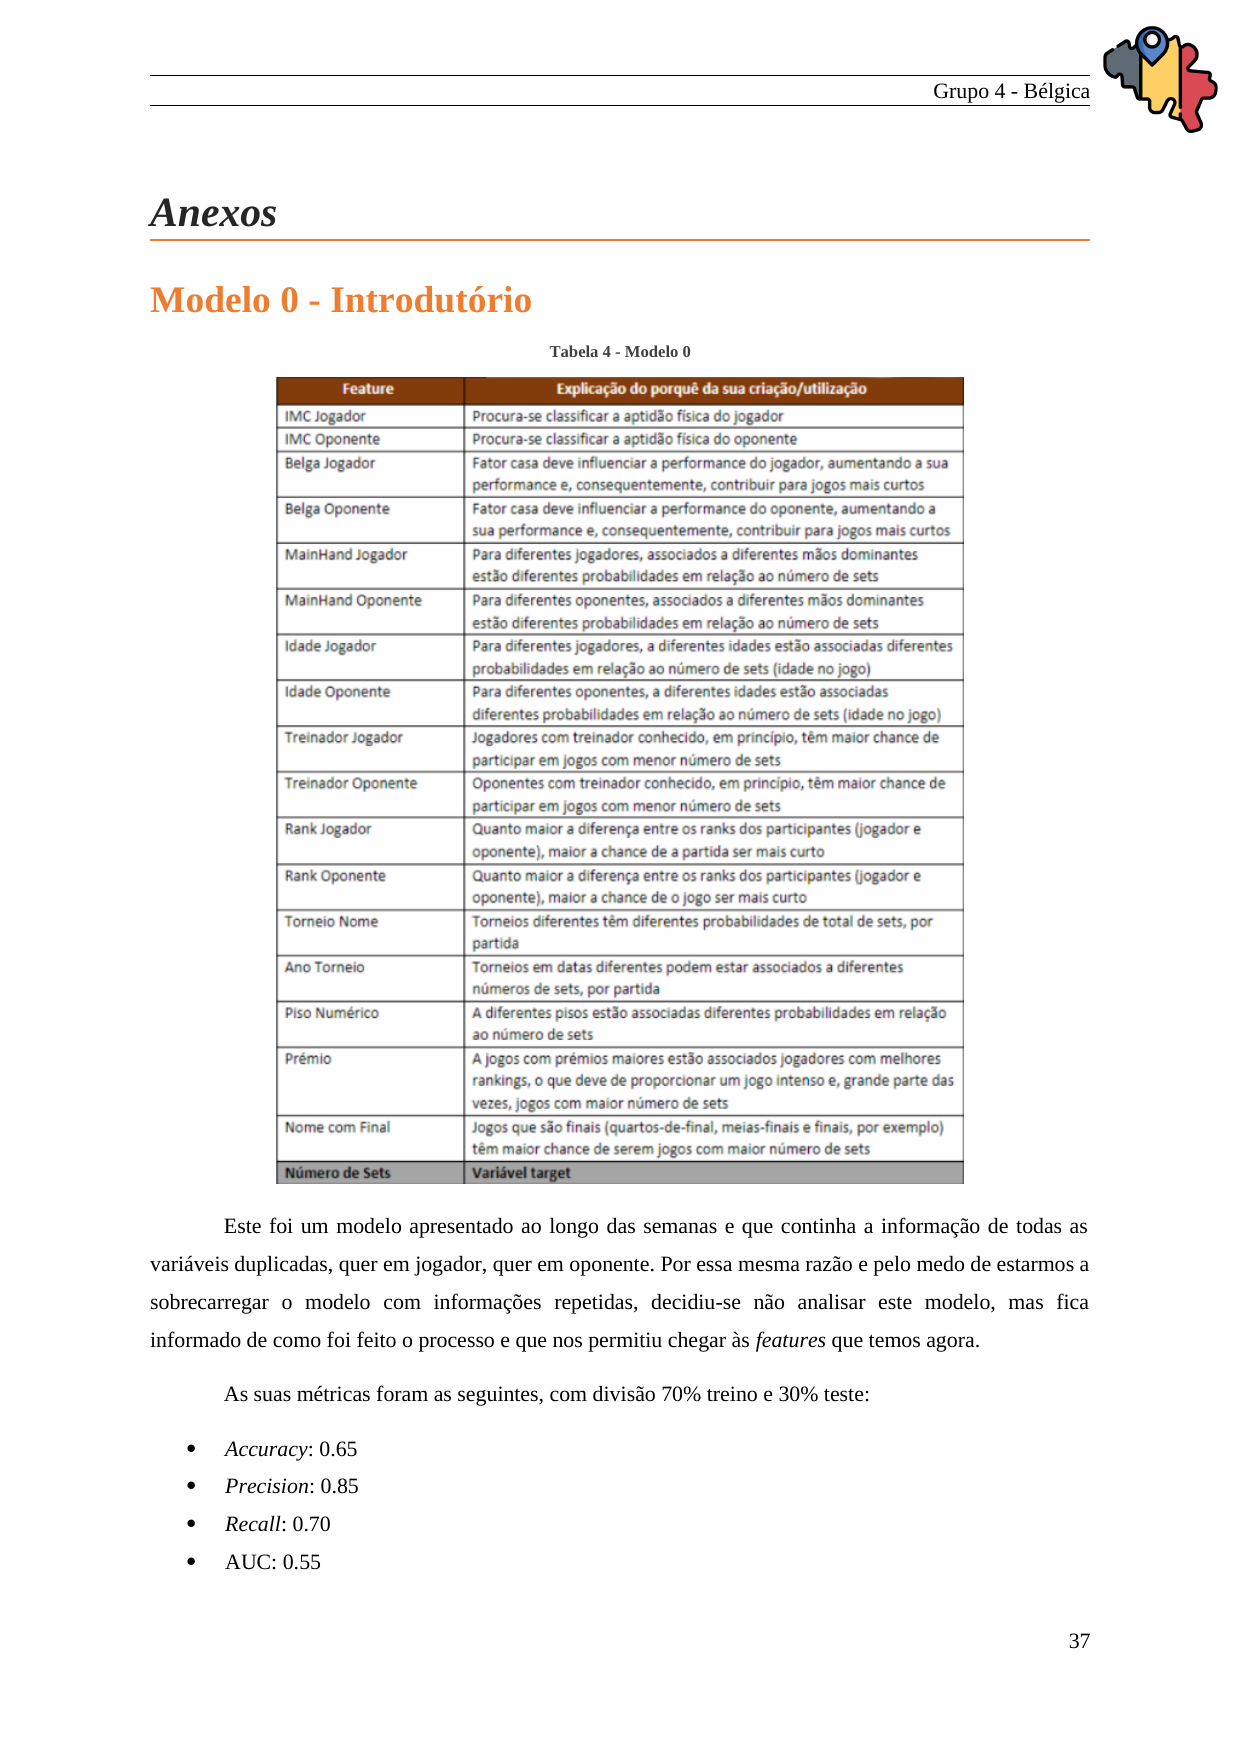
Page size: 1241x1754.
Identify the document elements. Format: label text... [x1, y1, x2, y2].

list Recall: 0.70 [187, 1511, 1090, 1536]
list Precision: 0.85 [187, 1473, 1090, 1498]
list Accuracy: 0.65 [187, 1436, 1090, 1461]
text Este foi um modelo apresentado ao longo das semanas e que continha a informação de todas as variáveis duplicadas, quer em jogador, quer em oponente. Por essa mesma razão e pelo medo de estarmos a sobrecarregar o modelo com informações repetidas, decidiu-se não analisar este modelo, mas fica informado de como foi feito o processo e que nos permitiu chegar às features que temos agora. [150, 1213, 1090, 1352]
text As suas métricas foram as seguintes, com divisão 70% treino e 30% teste: [150, 1381, 1090, 1406]
picture [1103, 22, 1218, 137]
picture [276, 377, 964, 1184]
subtitle Modelo 0 - Introdutório [150, 277, 1090, 320]
subtitle Anexos [150, 187, 1090, 239]
list AUC: 0.55 [187, 1549, 1090, 1574]
